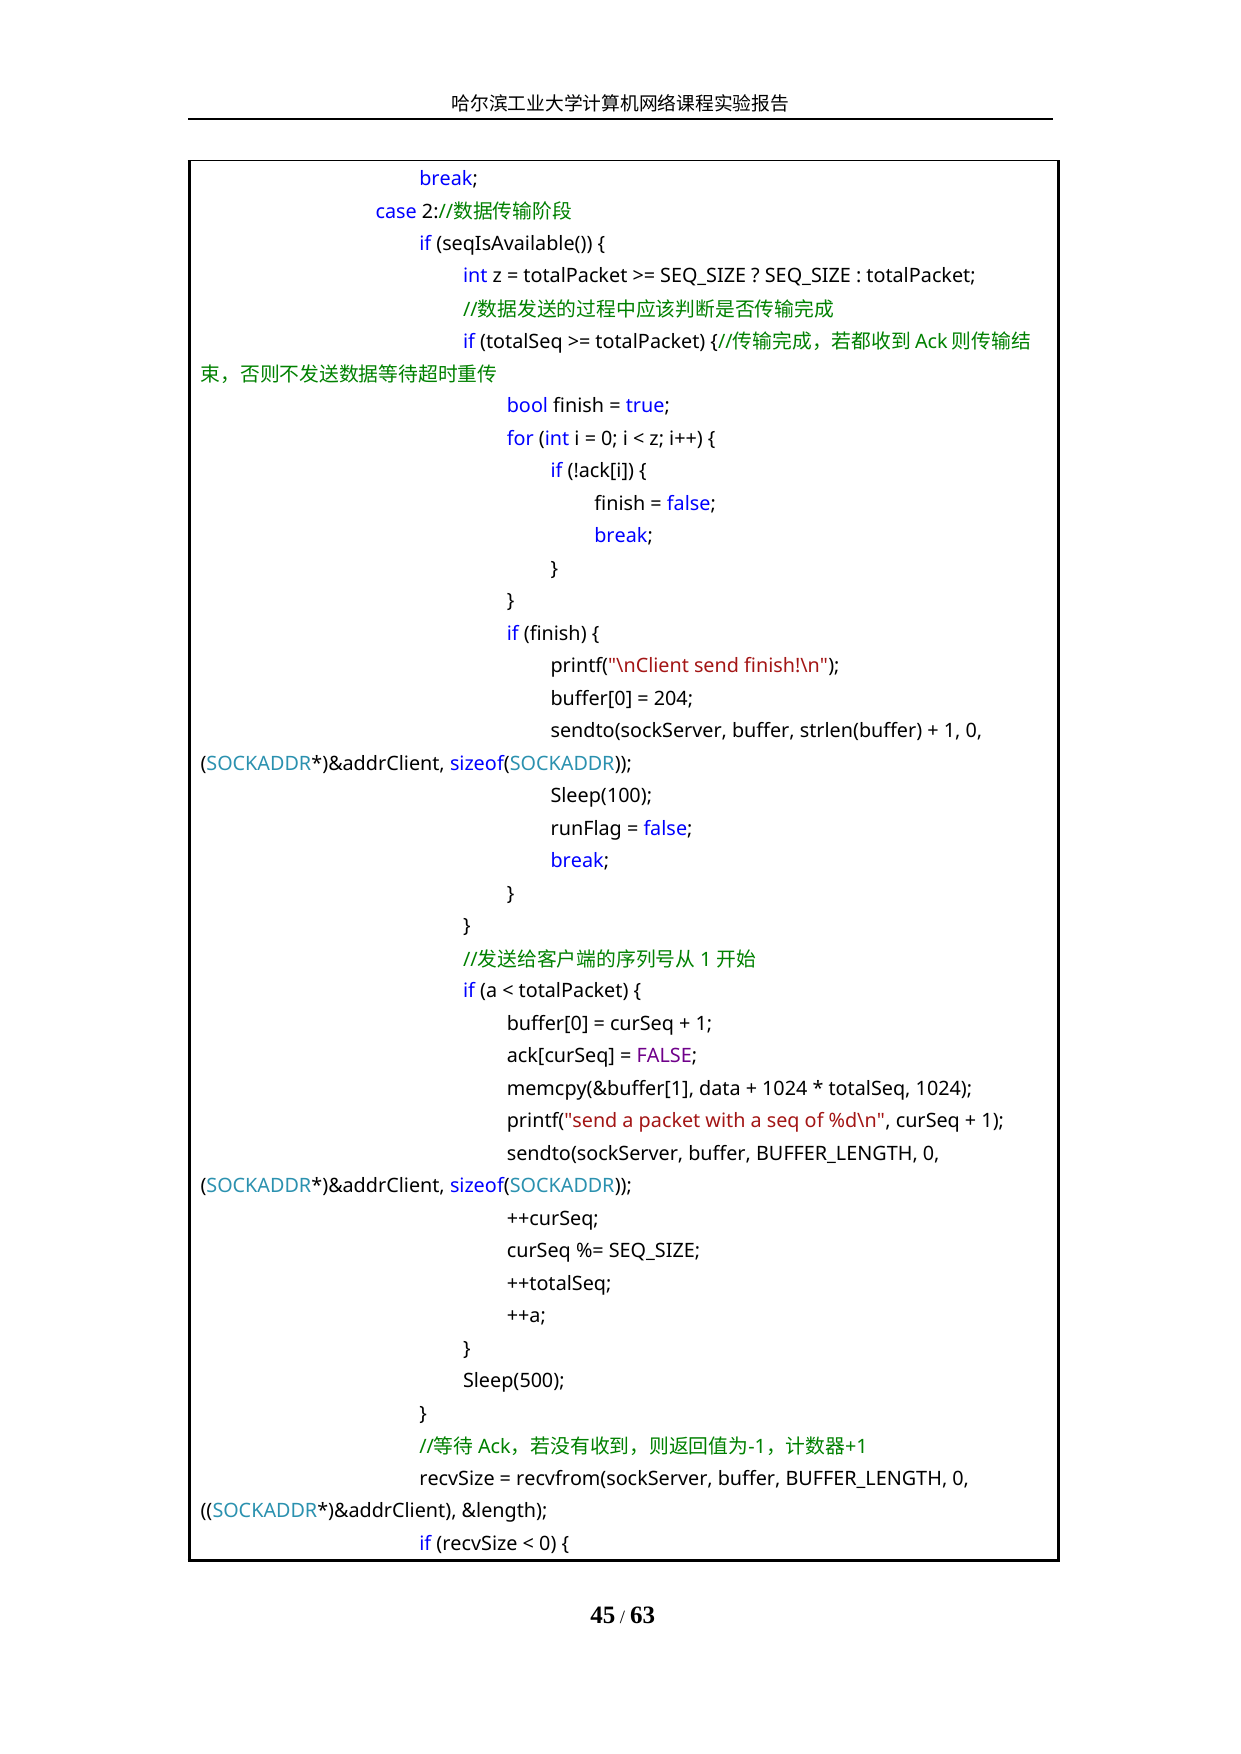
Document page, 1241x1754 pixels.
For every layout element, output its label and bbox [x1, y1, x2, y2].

table_cell [191, 161, 1057, 1559]
